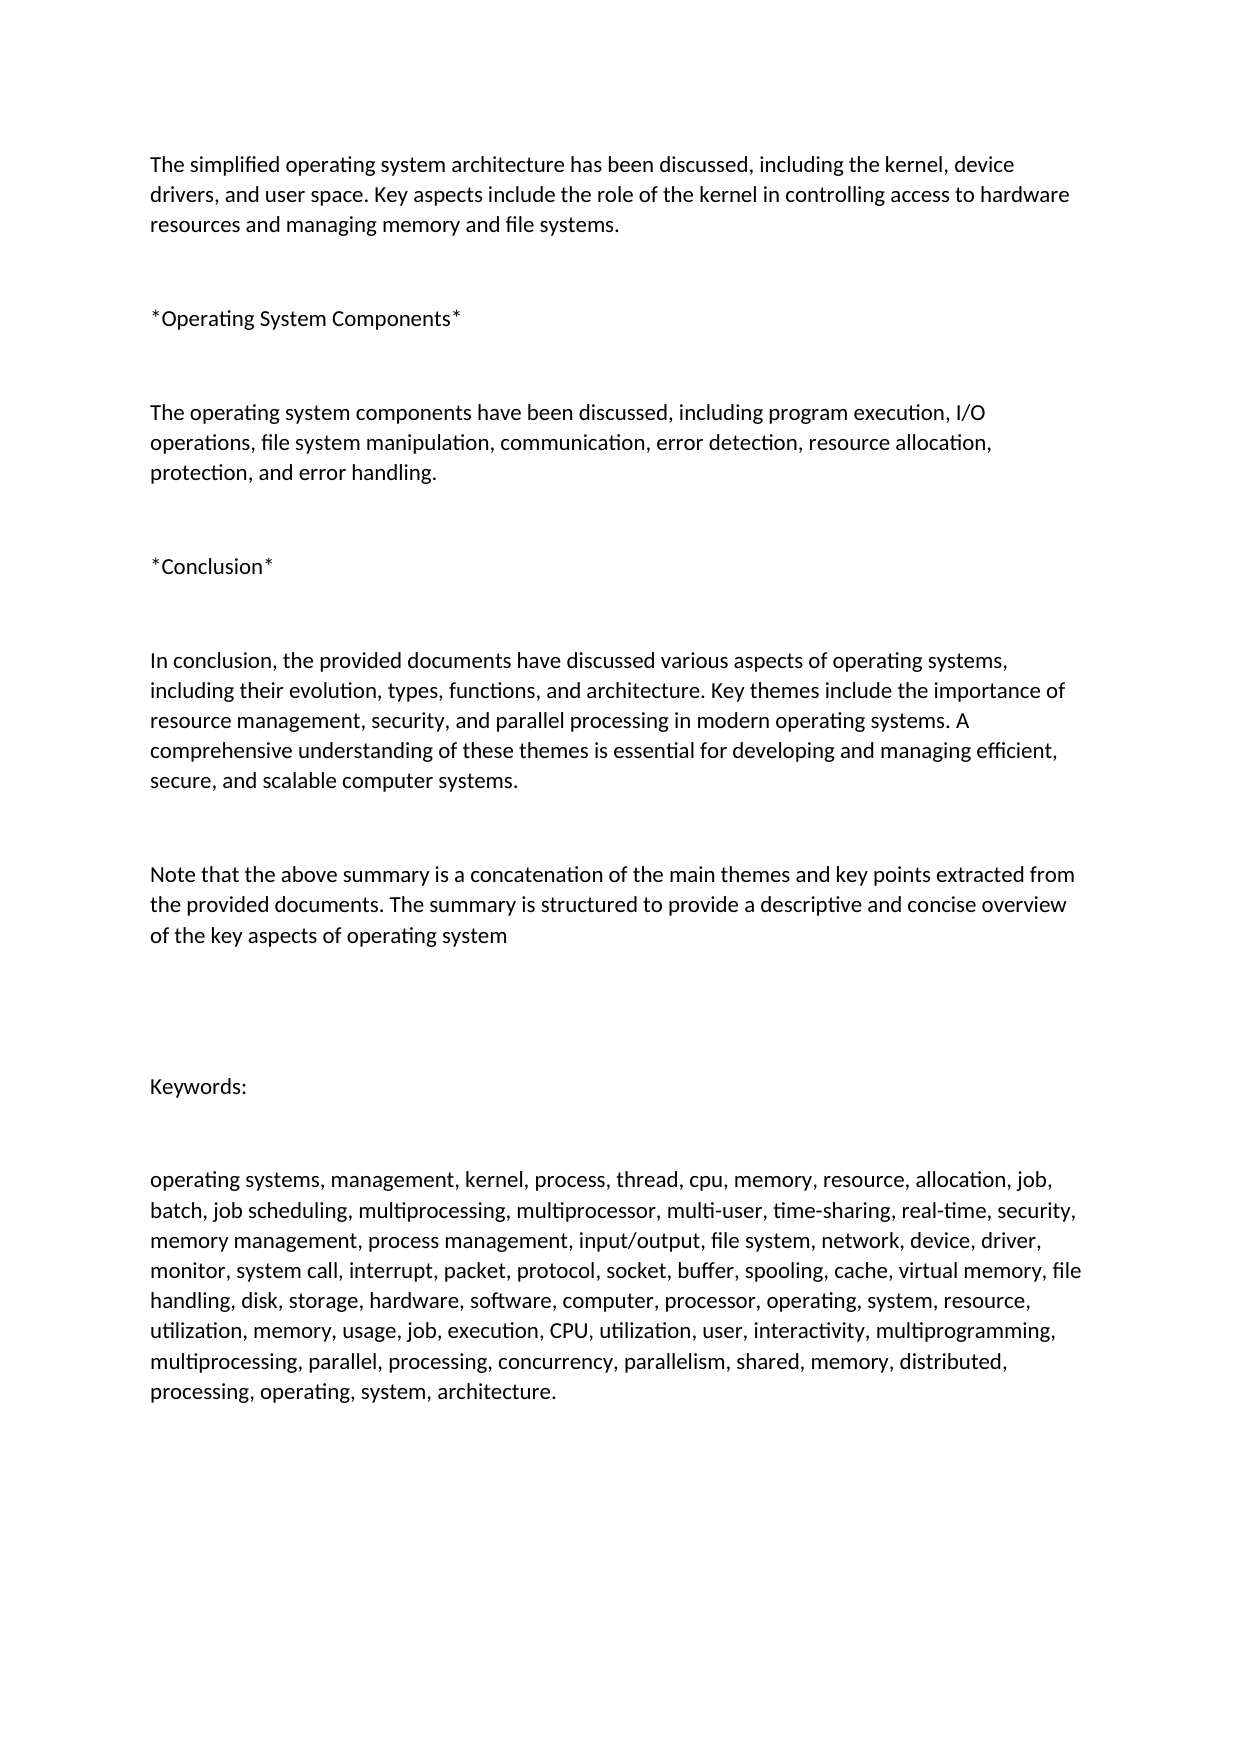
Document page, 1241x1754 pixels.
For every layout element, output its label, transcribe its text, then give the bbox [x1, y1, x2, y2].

text *Operating System Components* [150, 304, 1090, 332]
text Note that the above summary is a concatenation of the main themes and key points extracted from the provided documents. The summary is structured to provide a descriptive and concise overview of the key aspects of operating system Keywords: [150, 860, 1090, 1100]
text operating systems, management, kernel, process, thread, cpu, memory, resource, allocation, job, batch, job scheduling, multiprocessing, multiprocessor, multi-user, time-sharing, real-time, security, memory management, process management, input/output, file system, network, device, driver, monitor, system call, interrupt, packet, protocol, socket, buffer, spooling, cache, virtual memory, file handling, disk, storage, hardware, software, computer, processor, operating, system, resource, utilization, memory, usage, job, execution, CPU, utilization, user, interactivity, multiprogramming, multiprocessing, parallel, processing, concurrency, parallelism, shared, memory, distributed, processing, operating, system, architecture. [150, 1166, 1090, 1435]
text The operating system components have been discussed, including program execution, I/O operations, file system manipulation, communication, error detection, resource allocation, protection, and error handling. [150, 398, 1090, 486]
text The simplified operating system architecture has been discussed, including the kernel, device drivers, and user space. Key aspects include the role of the kernel in controlling access to hardware resources and managing memory and file systems. [150, 150, 1090, 238]
text *Conclusion* [150, 552, 1090, 580]
text In conclusion, the provided documents have discussed various aspects of operating systems, including their evolution, types, functions, and architecture. Key themes include the importance of resource management, security, and parallel processing in modern operating systems. A comprehensive understanding of these themes is essential for developing and managing efficient, secure, and scalable computer systems. [150, 646, 1090, 795]
